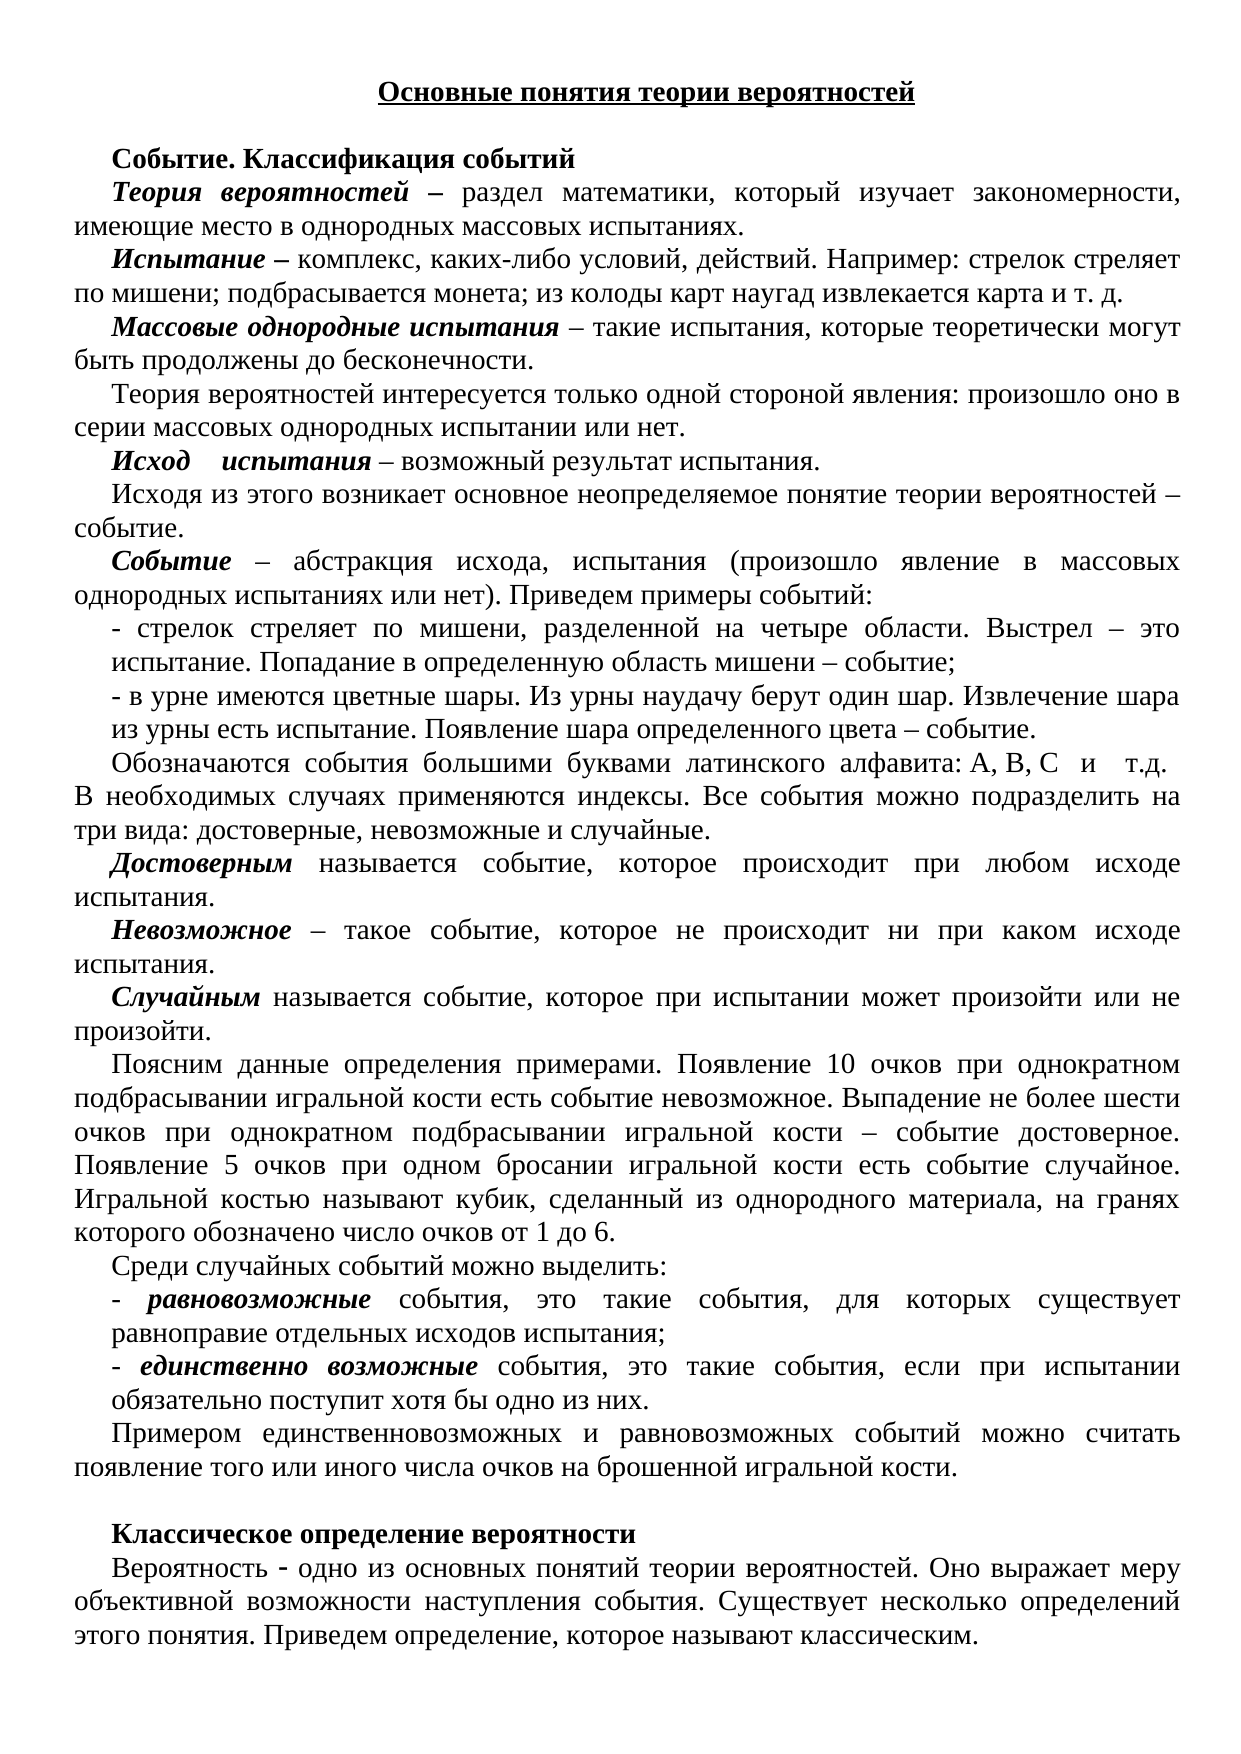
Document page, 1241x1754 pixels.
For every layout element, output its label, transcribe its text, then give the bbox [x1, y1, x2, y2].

text Испытание – комплекс, каких-либо условий, действий. Например: стрелок стреляет по мишени; подбрасывается монета; из колоды карт наугад извлекается карта и т. д. [74, 242, 1181, 309]
text Событие – абстракция исхода, испытания (произошло явление в массовых однородных испытаниях или нет). Приведем примеры событий: [74, 543, 1181, 611]
text - в урне имеются цветные шары. Из урны наудачу берут один шар. Извлечение шара из урны есть испытание. Появление шара определенного цвета – событие. [111, 678, 1181, 745]
text Вероятность одно из основных понятий теории вероятностей. Оно выражает меру объективной возможности наступления события. Существует несколько определений этого понятия. Приведем определение, которое называют классическим. [74, 1550, 1181, 1650]
text Среди случайных событий можно выделить: [74, 1248, 1181, 1281]
text Исходя из этого возникает основное неопределяемое понятие теории вероятностей – событие. [74, 476, 1181, 543]
text Случайным называется событие, которое при испытании может произойти или не произойти. [74, 979, 1181, 1047]
text - единственно возможные события, это такие события, если при испытании обязательно поступит хотя бы одно из них. [111, 1348, 1181, 1416]
text Невозможное – такое событие, которое не происходит ни при каком исходе испытания. [74, 912, 1181, 979]
text Основные понятия теории вероятностей [111, 74, 1181, 107]
text Теория вероятностей интересуется только одной стороной явления: произошло оно в серии массовых однородных испытании или нет. [74, 376, 1181, 443]
text Событие. Классификация событий [74, 141, 1181, 174]
text Исход испытания – возможный результат испытания. [74, 443, 1181, 476]
text - равновозможные события, это такие события, для которых существует равноправие отдельных исходов испытания; [111, 1281, 1181, 1348]
text Обозначаются события большими буквами латинского алфавита: А, В, С и т.д. [74, 745, 1181, 778]
text Достоверным называется событие, которое происходит при любом исходе испытания. [74, 845, 1181, 912]
text Примером единственновозможных и равновозможных событий можно считать появление того или иного числа очков на брошенной игральной кости. [74, 1416, 1181, 1483]
text Теория вероятностей – раздел математики, который изучает закономерности, имеющие место в однородных массовых испытаниях. [74, 174, 1181, 242]
text Классическое определение вероятности [74, 1516, 1181, 1550]
text Массовые однородные испытания – такие испытания, которые теоретически могут быть продолжены до бесконечности. [74, 309, 1181, 376]
text В необходимых случаях применяются индексы. Все события можно подразделить на три вида: достоверные, невозможные и случайные. [74, 778, 1181, 845]
text Поясним данные определения примерами. Появление 10 очков при однократном подбрасывании игральной кости есть событие невозможное. Выпадение не более шести очков при однократном подбрасывании игральной кости – событие достоверное. Появление 5 очков при одном бросании игральной кости есть событие случайное. Игральной костью называют кубик, сделанный из однородного материала, на гранях которого обозначено число очков от 1 до 6. [74, 1047, 1181, 1248]
text - стрелок стреляет по мишени, разделенной на четыре области. Выстрел – это испытание. Попадание в определенную область мишени – событие; [111, 611, 1181, 678]
